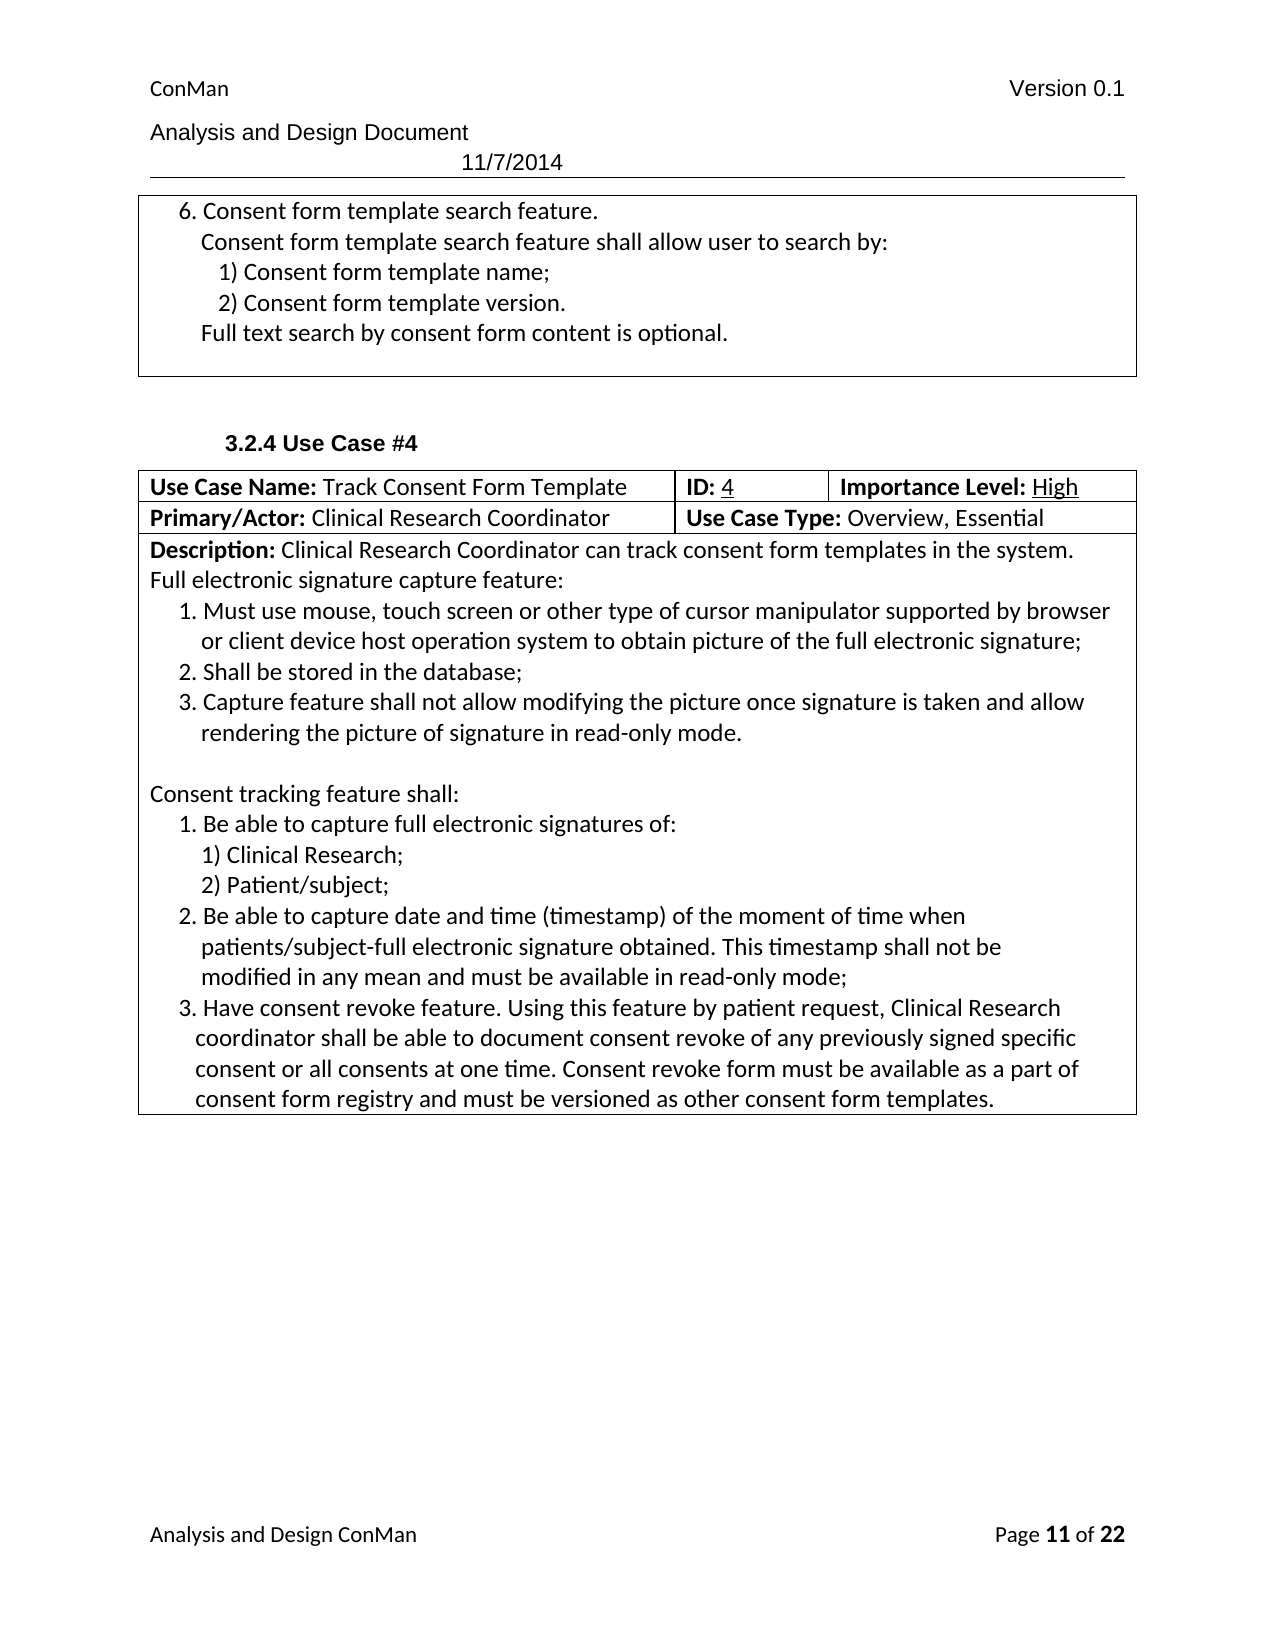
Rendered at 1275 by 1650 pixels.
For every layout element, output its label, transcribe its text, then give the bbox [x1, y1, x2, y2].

subtitle 3.2.4 Use Case #4 [225, 430, 1125, 457]
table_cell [139, 196, 1136, 376]
table_cell Use Case Type: Overview, Essential [676, 502, 1136, 533]
table_cell Primary/Actor: Clinical Research Coordinator [139, 502, 674, 533]
table_header ID: 4 [676, 471, 828, 501]
table_cell Description: Clinical Research Coordinator can track consent form templates in the system. Full electronic signature capture feature: 1. Must use mouse, touch screen or other type of cursor manipulator supported by browser or client device host operation system to obtain picture of the full electronic signature; 2. Shall be stored in the database; 3. Capture feature shall not allow modifying the picture once signature is taken and allow rendering the picture of signature in read-only mode. Consent tracking feature shall: 1. Be able to capture full electronic signatures of: 1) Clinical Research; 2) Patient/subject; 2. Be able to capture date and time (timestamp) of the moment of time when patients/subject-full electronic signature obtained. This timestamp shall not be modified in any mean and must be available in read-only mode; 3. Have consent revoke feature. Using this feature by patient request, Clinical Research coordinator shall be able to document consent revoke of any previously signed specific consent or all consents at one time. Consent revoke form must be available as a part of consent form registry and must be versioned as other consent form templates. [139, 534, 1136, 1114]
table_header Use Case Name: Track Consent Form Template [139, 471, 674, 501]
table_header Importance Level: High [829, 471, 1136, 501]
